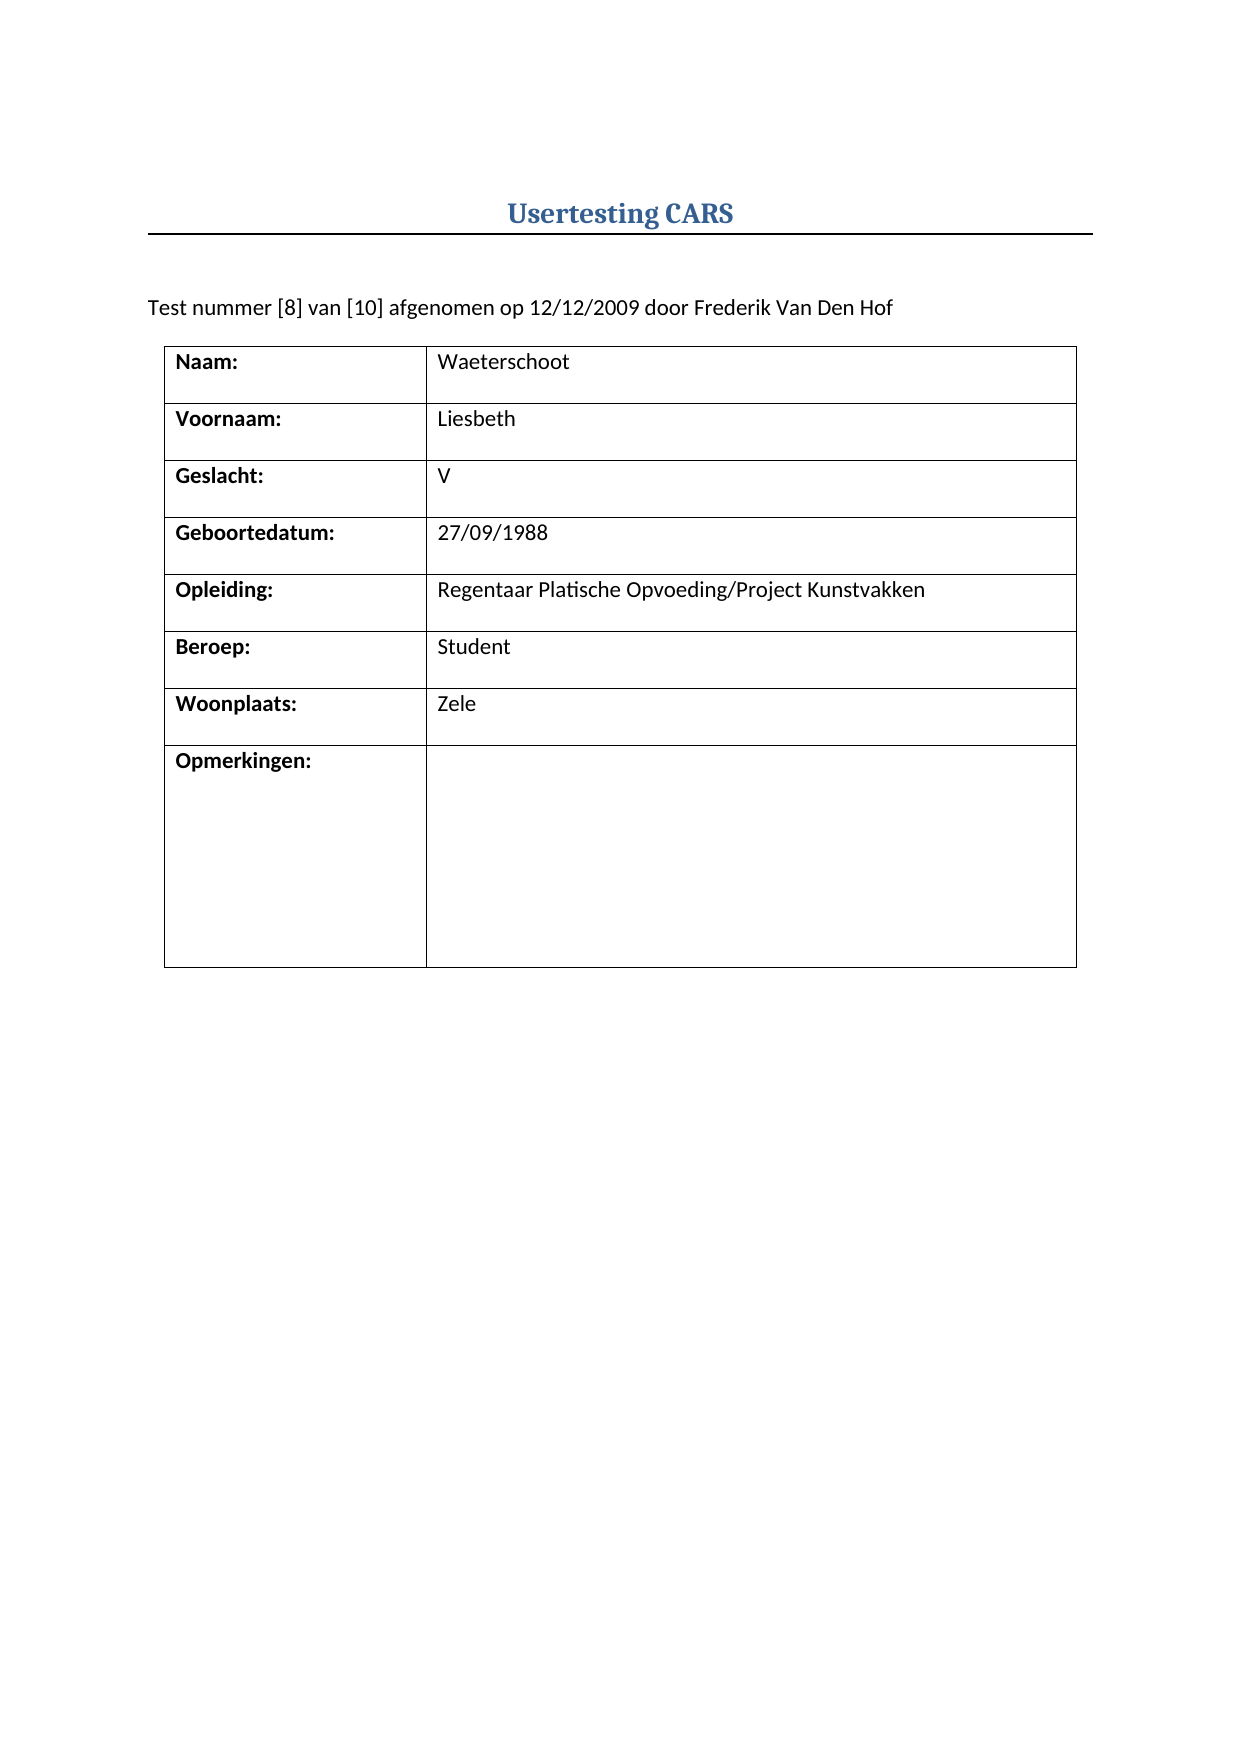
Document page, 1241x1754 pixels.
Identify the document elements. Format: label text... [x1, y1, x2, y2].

table_cell Voornaam: [165, 404, 426, 460]
table_cell Regentaar Platische Opvoeding/Project Kunstvakken [427, 575, 1076, 631]
table_cell Woonplaats: [165, 689, 426, 745]
table_header Naam: [165, 347, 426, 403]
table_cell Liesbeth [427, 404, 1076, 460]
table_cell Geslacht: [165, 461, 426, 517]
table_cell Student [427, 632, 1076, 688]
table_cell Beroep: [165, 632, 426, 688]
table_cell Opleiding: [165, 575, 426, 631]
text Test nummer [8] van [10] afgenomen op 12/12/2009 door Frederik Van Den Hof [148, 293, 1093, 321]
table_cell Opmerkingen: [165, 746, 426, 967]
table_cell [427, 746, 1076, 967]
subtitle Usertesting CARS [148, 198, 1093, 233]
table_cell Zele [427, 689, 1076, 745]
table_header Waeterschoot [427, 347, 1076, 403]
table_cell Geboortedatum: [165, 518, 426, 574]
table_cell V [427, 461, 1076, 517]
table_cell 27/09/1988 [427, 518, 1076, 574]
